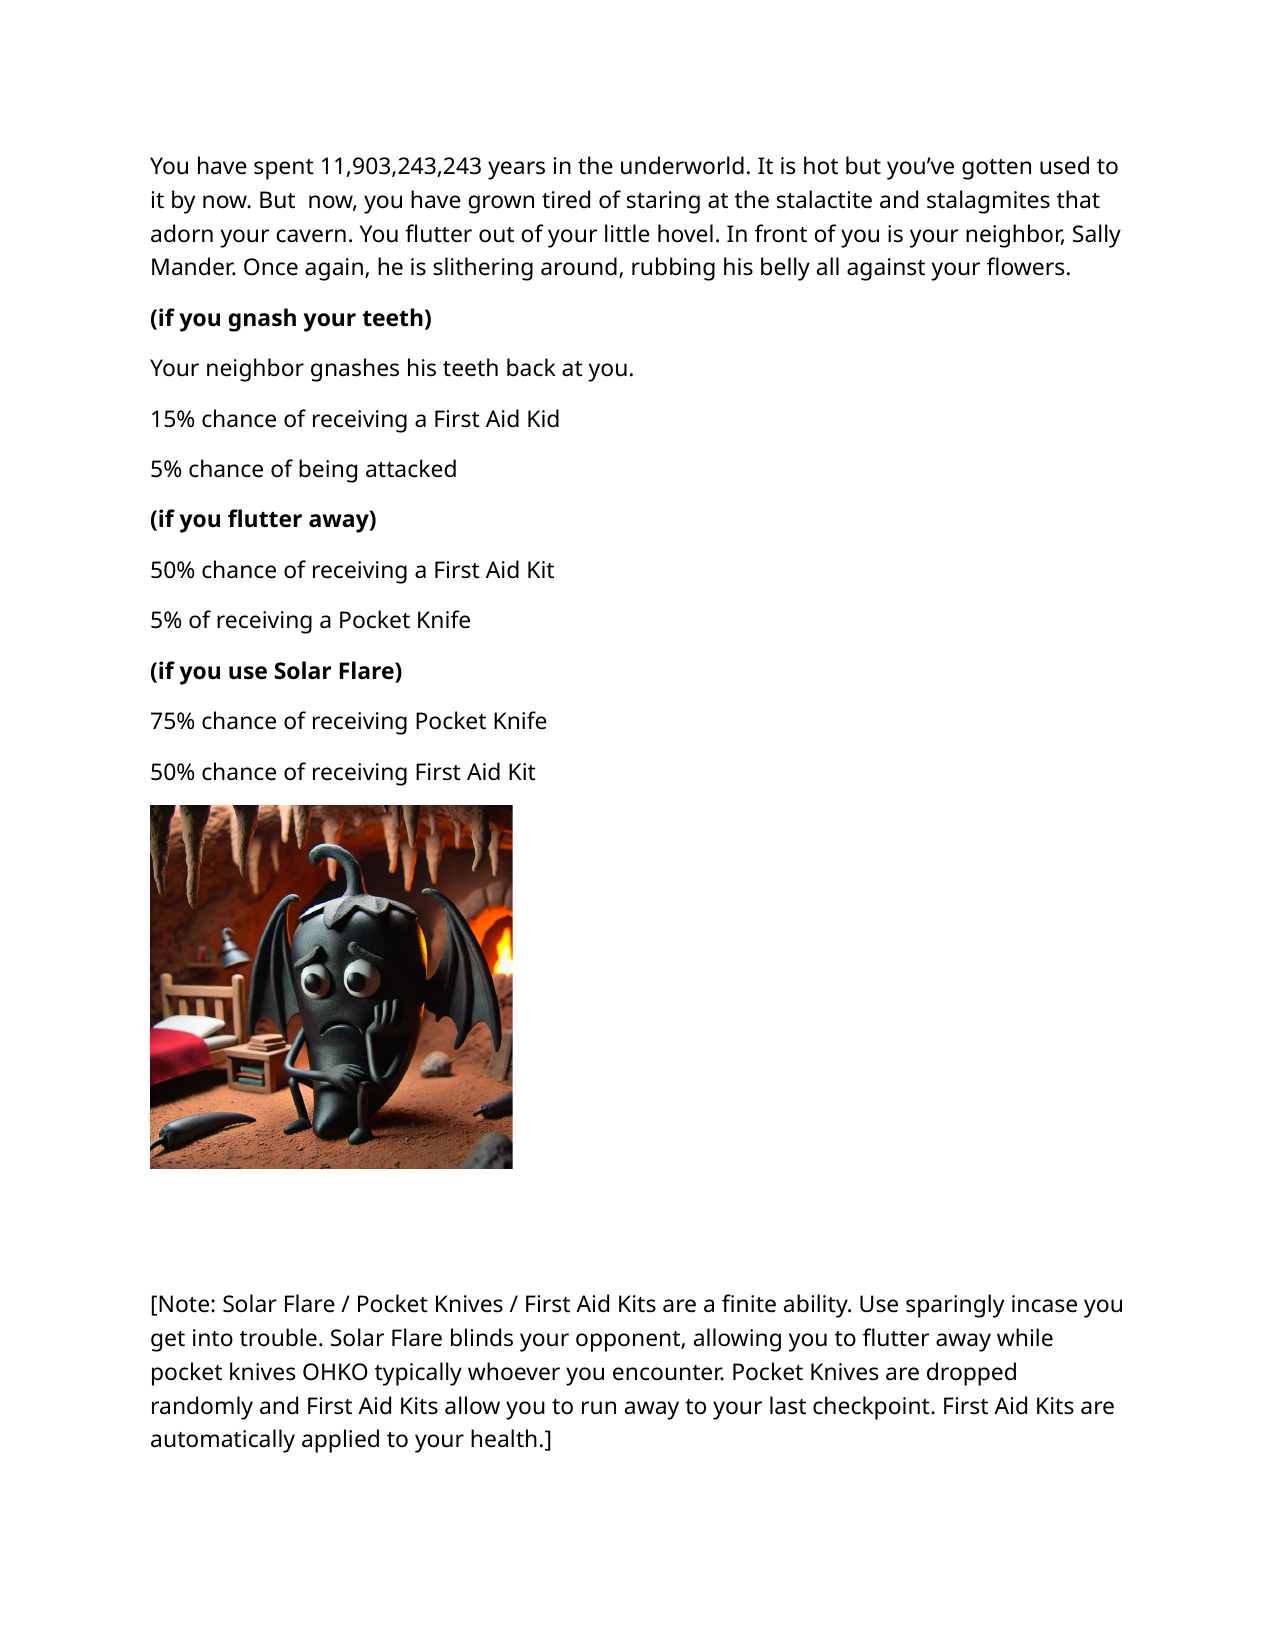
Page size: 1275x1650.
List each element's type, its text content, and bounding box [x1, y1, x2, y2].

text 5% of receiving a Pocket Knife [150, 604, 1125, 635]
text (if you use Solar Flare) [150, 654, 1125, 686]
text You have spent 11,903,243,243 years in the underworld. It is hot but you’ve gotten used to it by now. But now, you have grown tired of staring at the stalactite and stalagmites that adorn your cavern. You flutter out of your little hovel. In front of you is your neighbor, Sally Mander. Once again, he is slithering around, rubbing his belly all against your flowers. [150, 150, 1125, 282]
text 75% chance of receiving Pocket Knife [150, 705, 1125, 736]
picture [150, 805, 513, 1169]
text 50% chance of receiving First Aid Kit [150, 755, 1125, 787]
text [Note: Solar Flare / Pocket Knives / First Aid Kits are a finite ability. Use sparingly incase you get into trouble. Solar Flare blinds your opponent, allowing you to flutter away while pocket knives OHKO typically whoever you encounter. Pocket Knives are dropped randomly and First Aid Kits allow you to run away to your last checkpoint. First Aid Kits are automatically applied to your health.] [150, 1288, 1125, 1454]
text Your neighbor gnashes his teeth back at you. [150, 352, 1125, 383]
text (if you gnash your teeth) [150, 302, 1125, 333]
text (if you flutter away) [150, 503, 1125, 534]
text 5% chance of being attacked [150, 453, 1125, 484]
text 15% chance of receiving a First Aid Kid [150, 402, 1125, 434]
text 50% chance of receiving a First Aid Kit [150, 554, 1125, 585]
